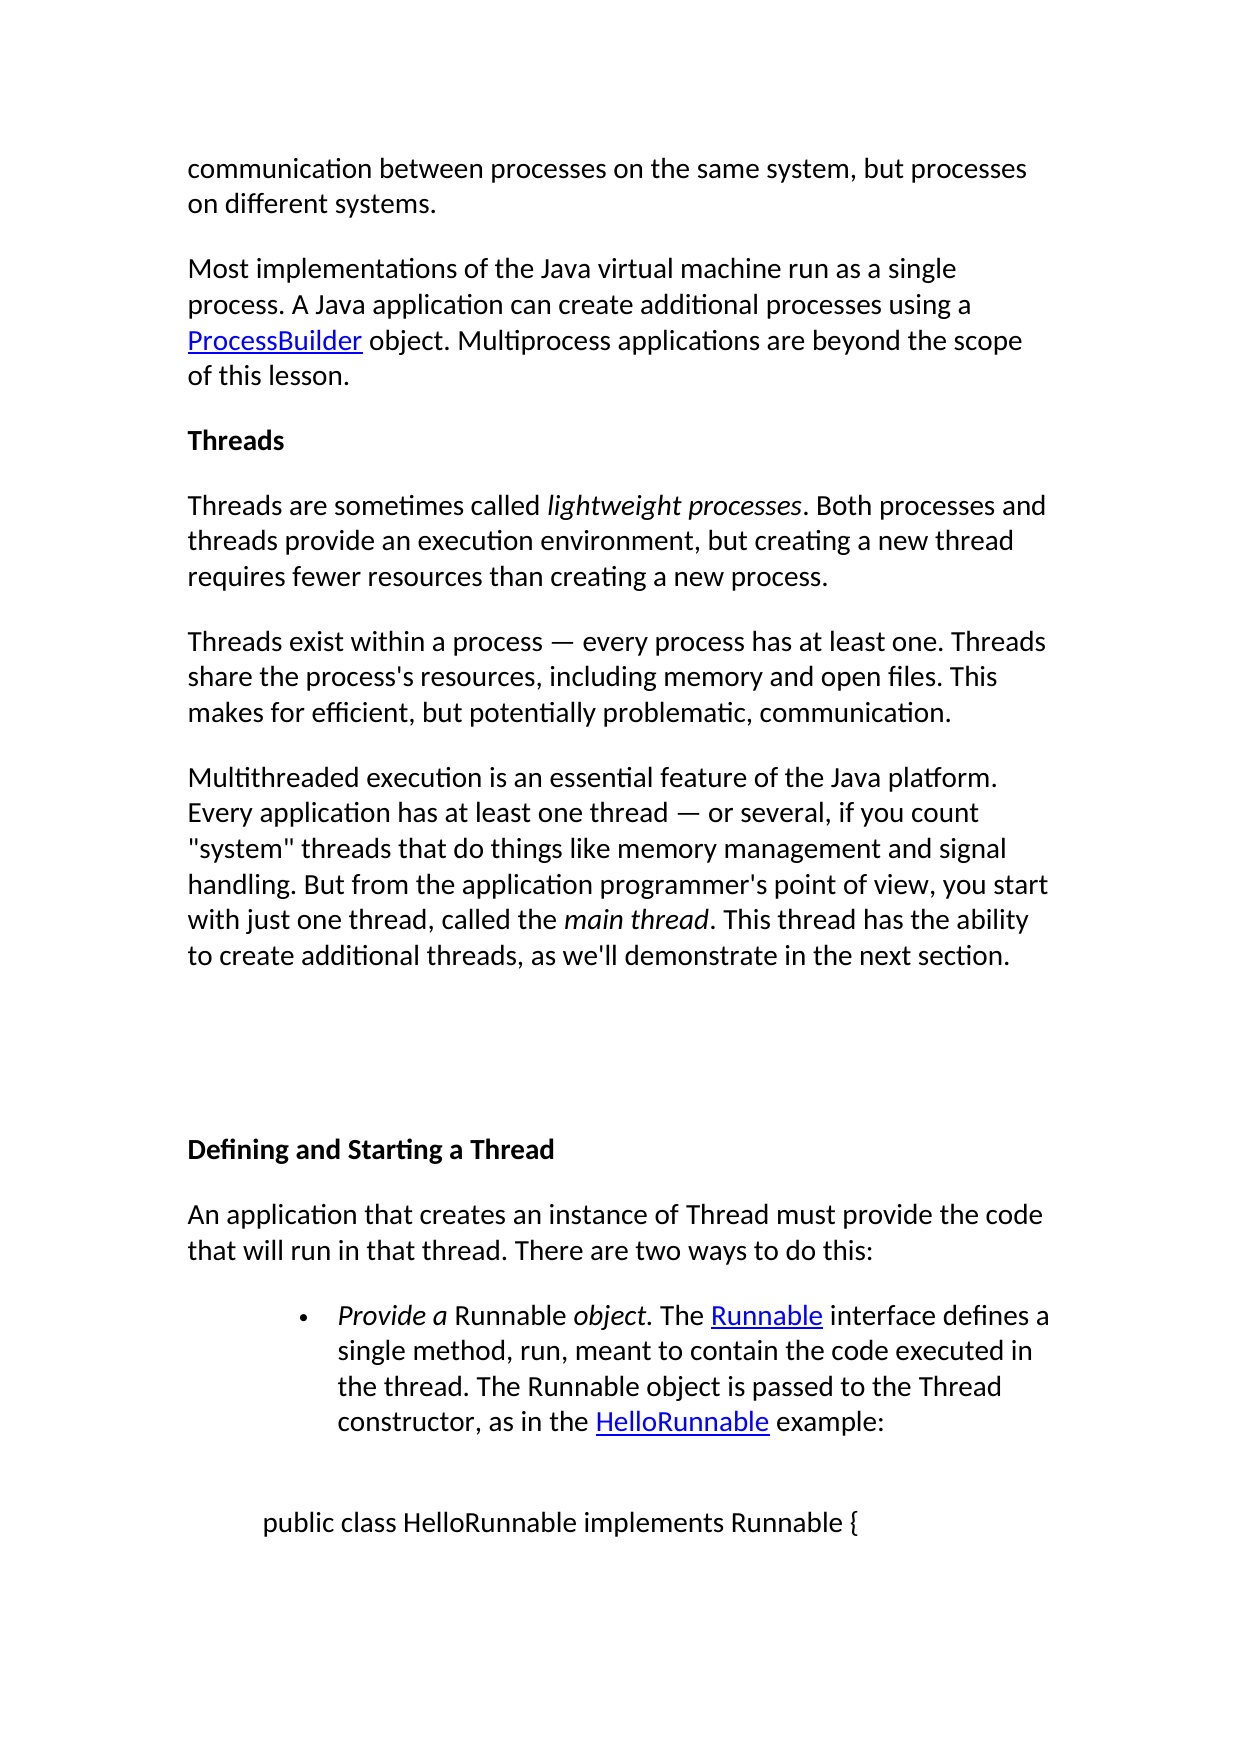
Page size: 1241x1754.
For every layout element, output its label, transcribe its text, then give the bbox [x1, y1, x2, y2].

text Most implementations of the Java virtual machine run as a single process. A Java application can create additional processes using a ProcessBuilder object. Multiprocess applications are beyond the scope of this lesson. [187, 250, 1053, 393]
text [187, 150, 1053, 221]
text Threads exist within a process — every process has at least one. Threads share the process's resources, including memory and open files. This makes for efficient, but potentially problematic, communication. [187, 623, 1053, 730]
list Provide a Runnable object. The Runnable interface defines a single method, run, meant to contain the code executed in the thread. The Runnable object is passed to the Thread constructor, as in the HelloRunnable example: [300, 1297, 1053, 1439]
text An application that creates an instance of Thread must provide the code that will run in that thread. There are two ways to do this: [187, 1196, 1053, 1267]
text public class HelloRunnable implements Runnable { [262, 1504, 1053, 1539]
text Multithreaded execution is an essential feature of the Java platform. Every application has at least one thread — or several, if you count "system" threads that do things like memory management and signal handling. But from the application programmer's point of view, you start with just one thread, called the main thread. This thread has the ability to create additional threads, as we'll demonstrate in the next section. [187, 759, 1053, 973]
subtitle Threads [187, 422, 1053, 458]
text Threads are sometimes called lightweight processes. Both processes and threads provide an execution environment, but creating a new thread requires fewer resources than creating a new process. [187, 487, 1053, 594]
subtitle Defining and Starting a Thread [187, 1131, 1053, 1167]
